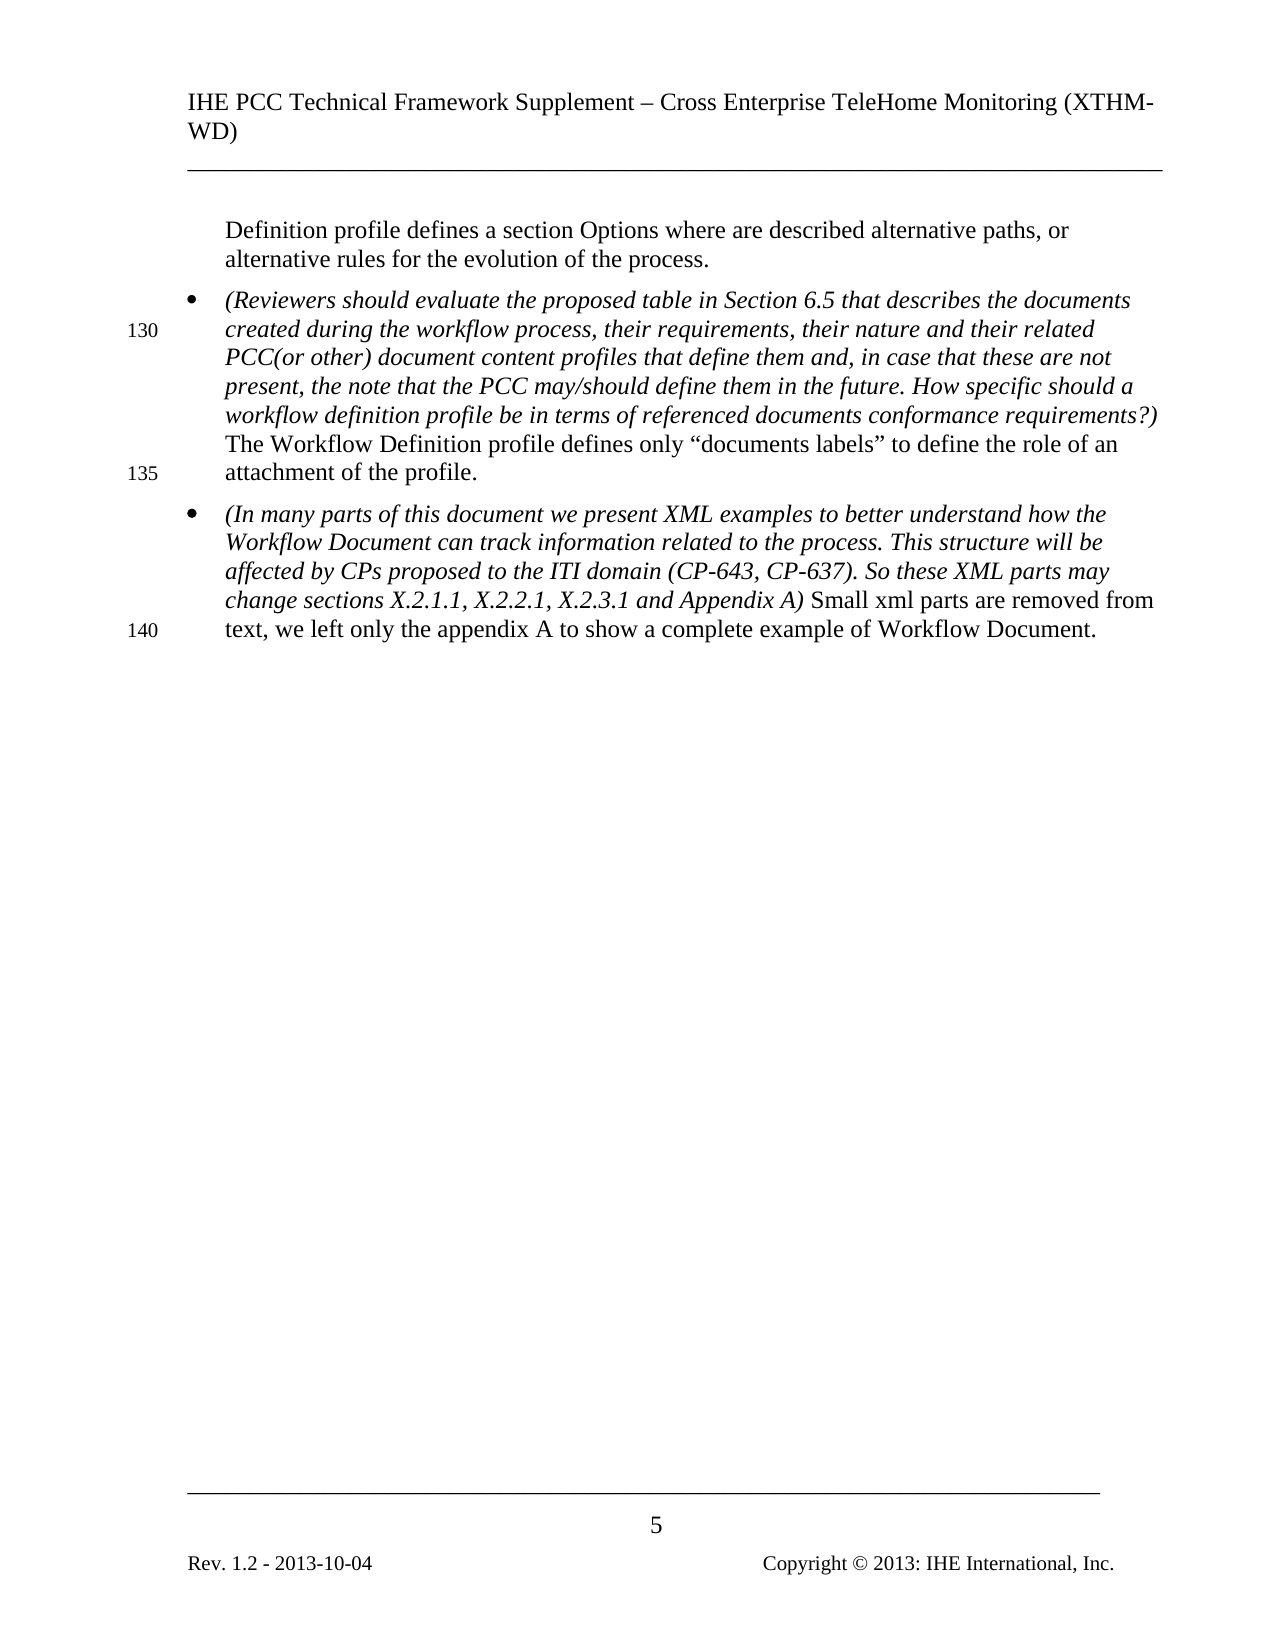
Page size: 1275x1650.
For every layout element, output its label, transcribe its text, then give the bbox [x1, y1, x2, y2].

list (In many parts of this document we present XML examples to better understand how the Workflow Document can track information related to the process. This structure will be affected by CPs proposed to the ITI domain (CP-643, CP-637). So these XML parts may change sections X.2.1.1, X.2.2.1, X.2.3.1 and Appendix A) Small xml parts are removed from text, we left only the appendix A to show a complete example of Workflow Document. [187, 499, 1162, 642]
list (Reviewers should evaluate the proposed table in Section 6.5 that describes the documents created during the workflow process, their requirements, their nature and their related PCC(or other) document content profiles that define them and, in case that these are not present, the note that the PCC may/should define them in the future. How specific should a workflow definition profile be in terms of referenced documents conformance requirements?) The Workflow Definition profile defines only “documents labels” to define the role of an attachment of the profile. [187, 285, 1162, 486]
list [187, 215, 1162, 272]
